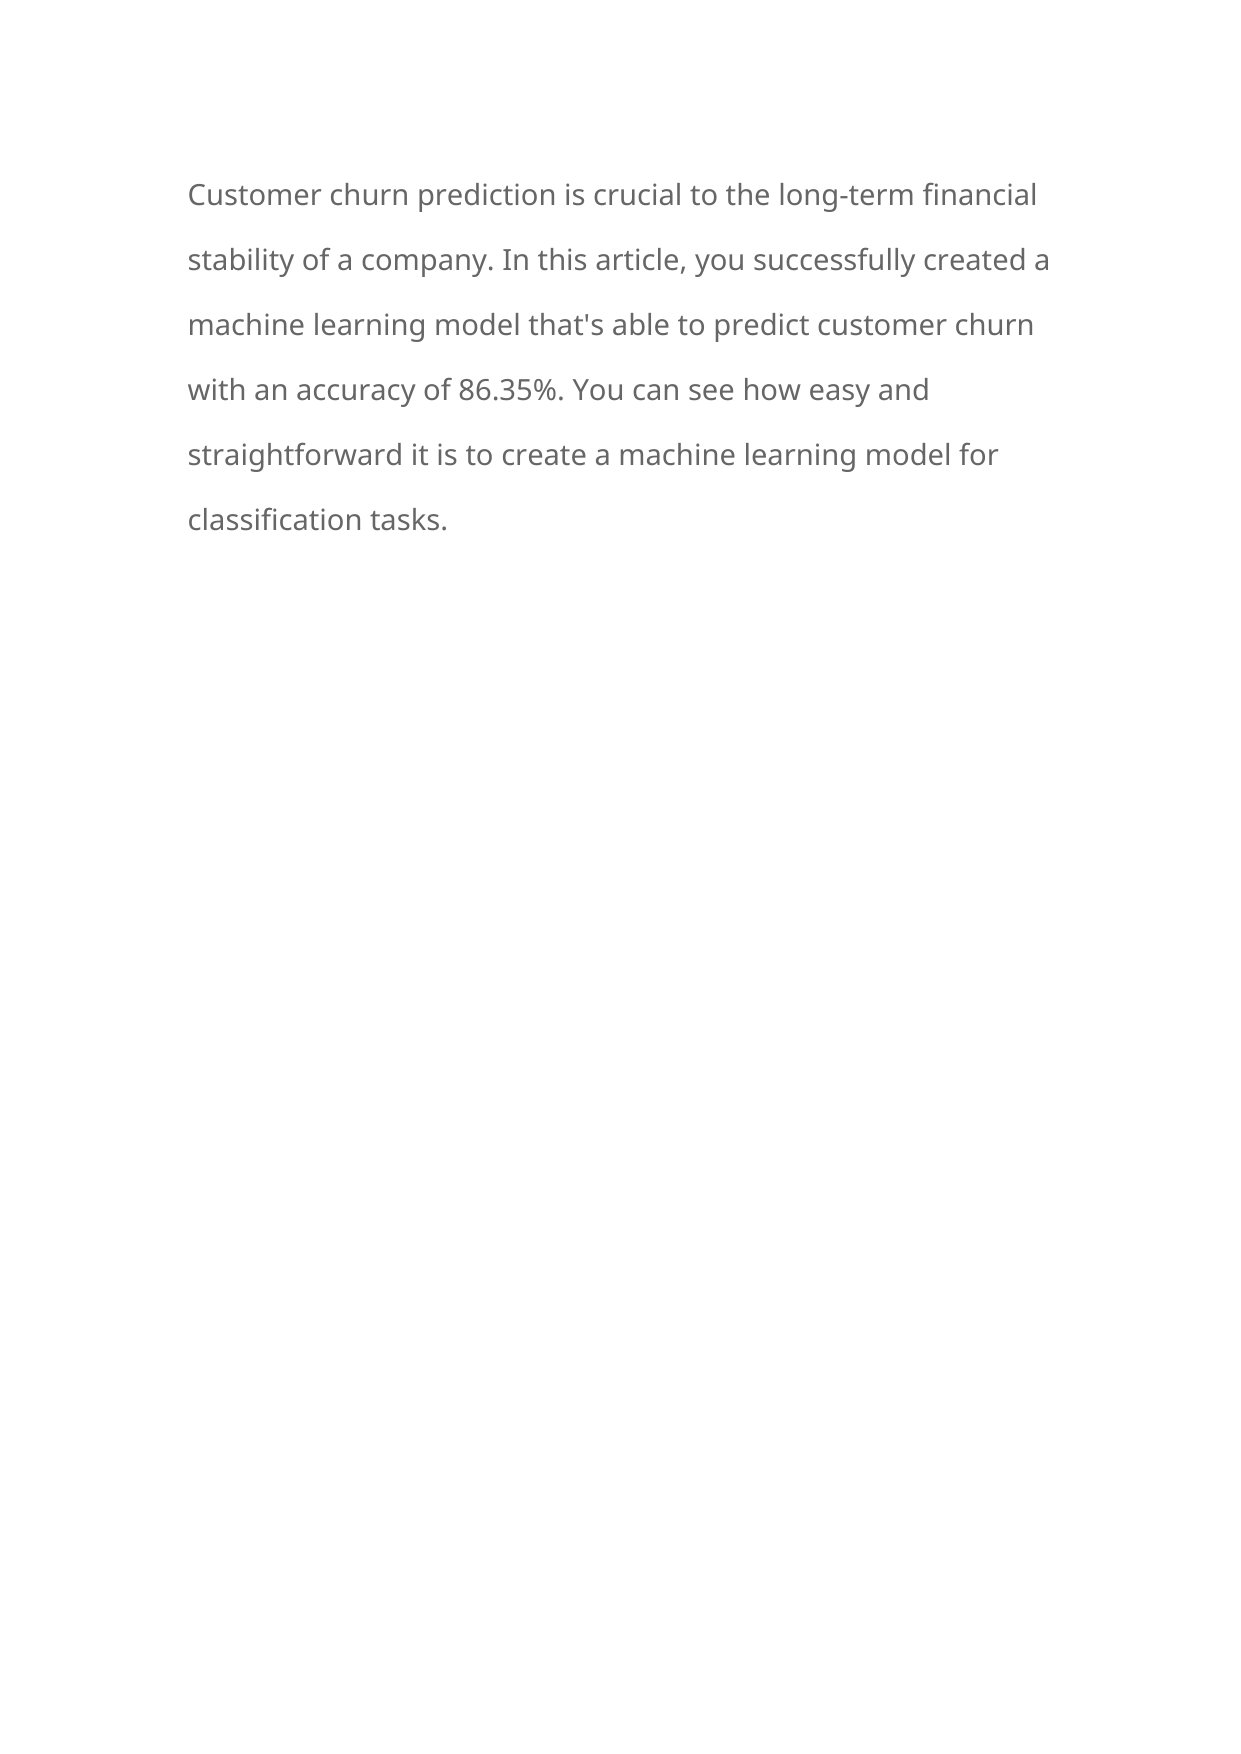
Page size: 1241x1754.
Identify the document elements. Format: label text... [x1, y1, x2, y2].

text Customer churn prediction is crucial to the long-term financial stability of a company. In this article, you successfully created a machine learning model that's able to predict customer churn with an accuracy of 86.35%. You can see how easy and straightforward it is to create a machine learning model for classification tasks. [187, 162, 1053, 552]
